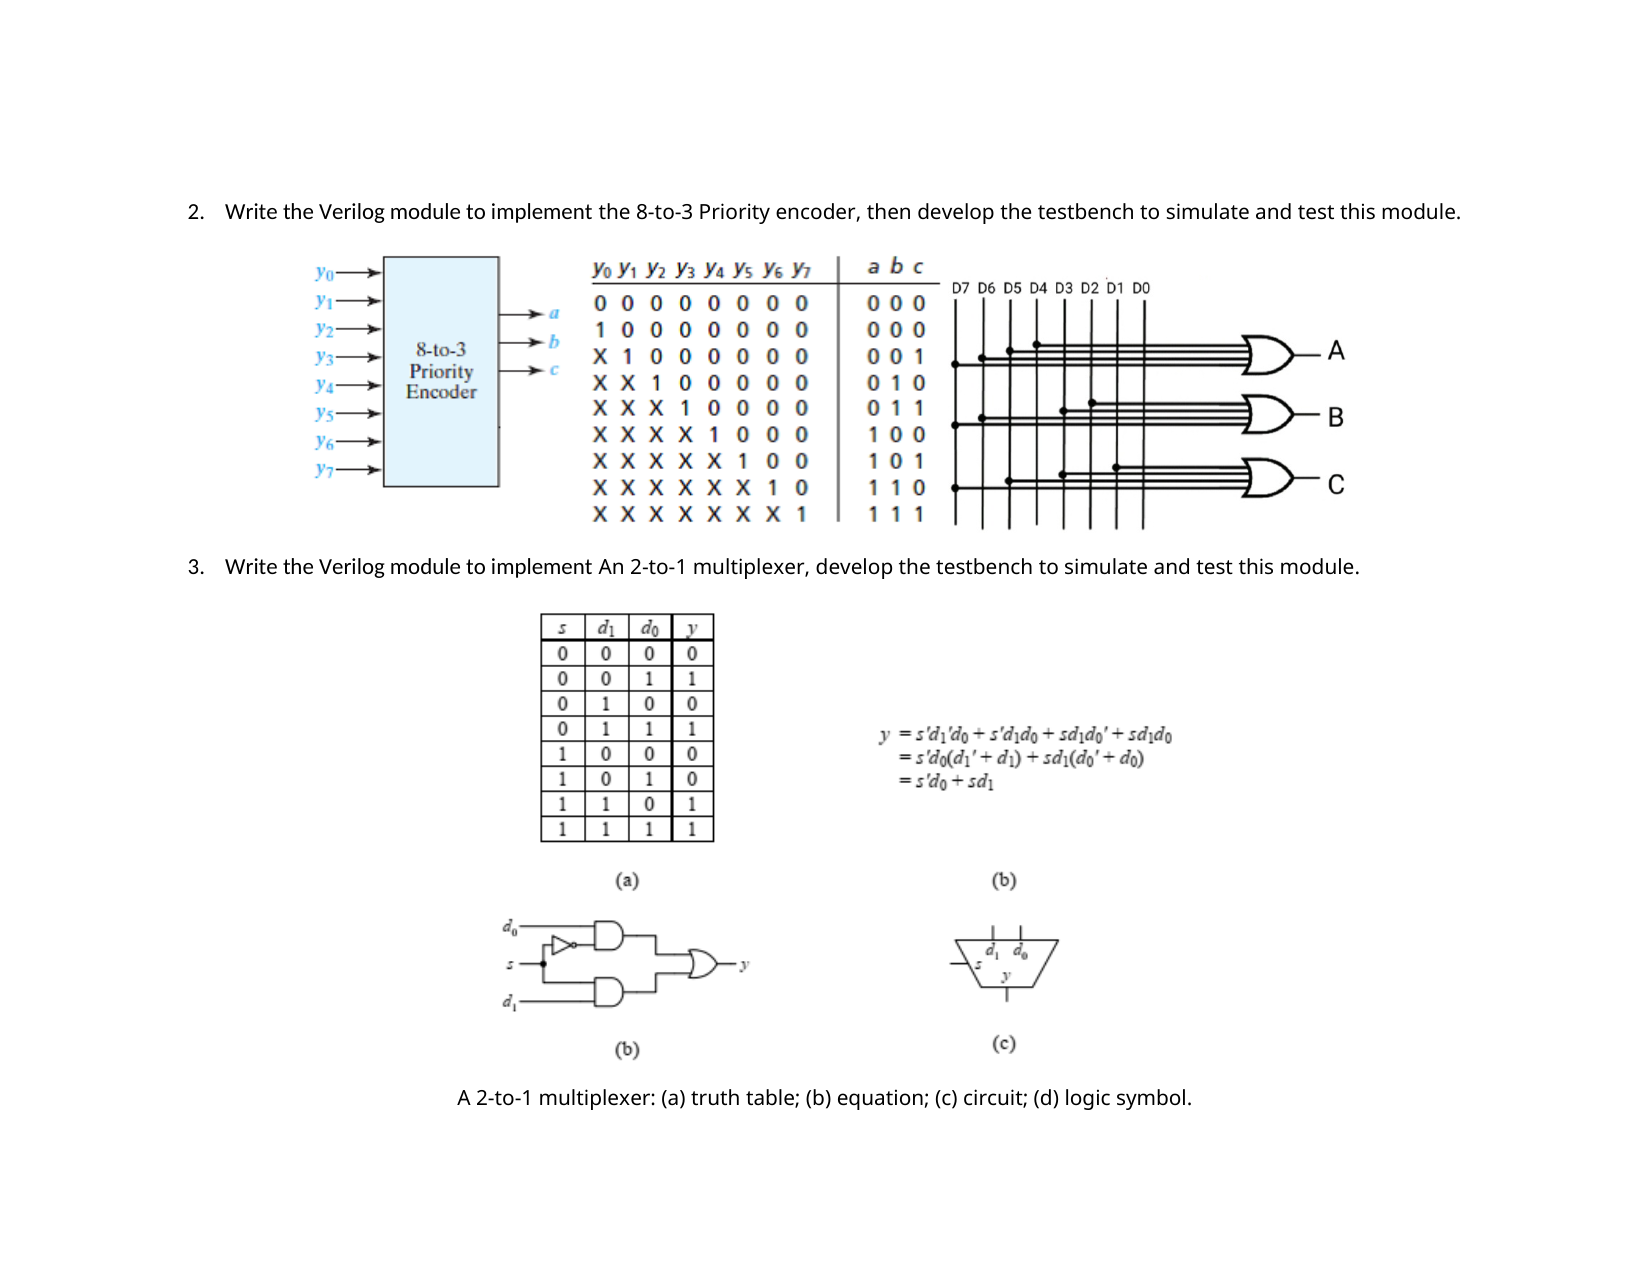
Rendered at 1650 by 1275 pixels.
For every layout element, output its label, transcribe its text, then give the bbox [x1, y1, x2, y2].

picture [464, 599, 1186, 1065]
list Write the Verilog module to implement An 2-to-1 multiplexer, develop the testbench to simulate and test this module. [187, 552, 1500, 580]
text A 2-to-1 multiplexer: (a) truth table; (b) equation; (c) circuit; (d) logic symbol. [150, 1083, 1500, 1112]
picture [291, 244, 1359, 533]
list Write the Verilog module to implement the 8-to-3 Priority encoder, then develop the testbench to simulate and test this module. [187, 197, 1500, 225]
